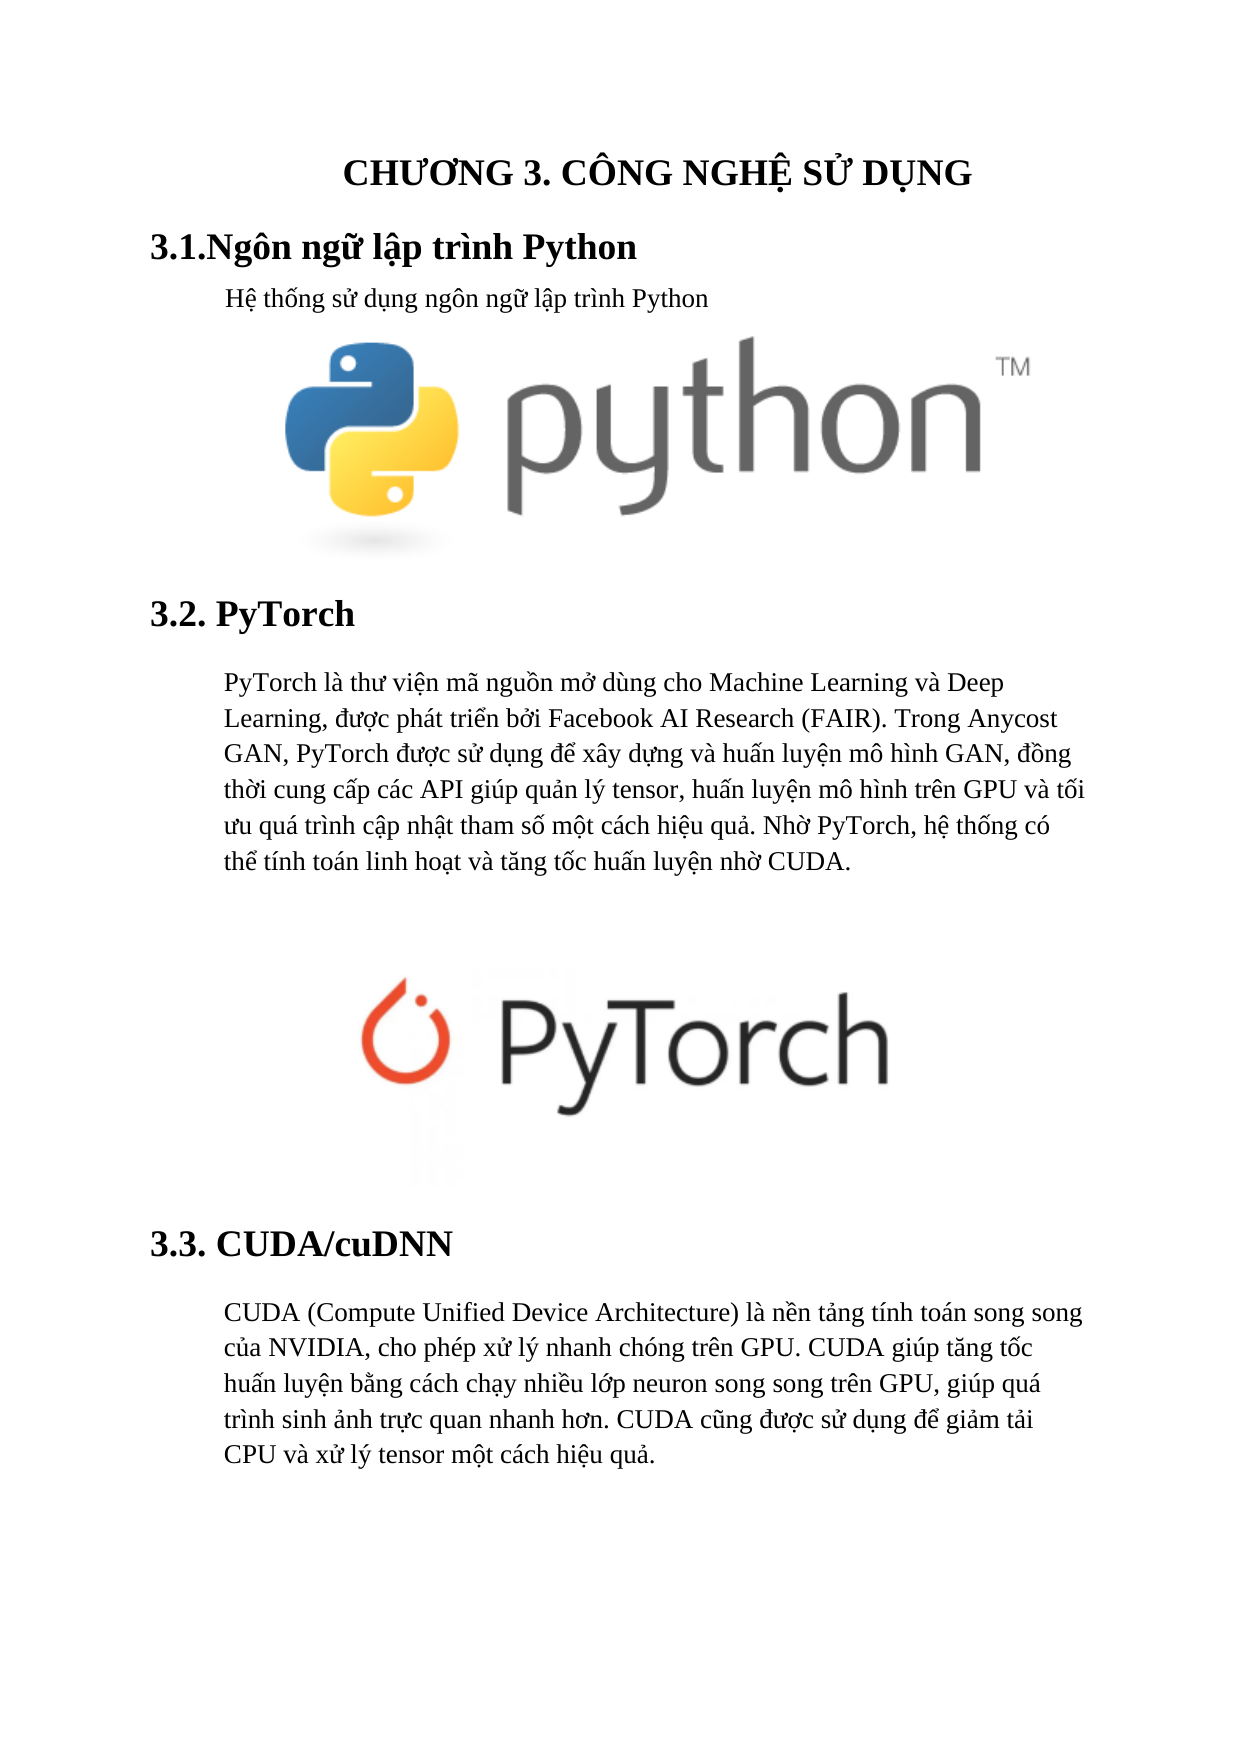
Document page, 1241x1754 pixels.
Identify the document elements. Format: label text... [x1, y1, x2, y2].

subtitle 3.1.Ngôn ngữ lập trình Python [150, 224, 1090, 268]
subtitle 3.3. CUDA/cuDNN [150, 1221, 1090, 1264]
text CUDA (Compute Unified Device Architecture) là nền tảng tính toán song song của NVIDIA, cho phép xử lý nhanh chóng trên GPU. CUDA giúp tăng tốc huấn luyện bằng cách chạy nhiều lớp neuron song song trên GPU, giúp quá trình sinh ảnh trực quan nhanh hơn. CUDA cũng được sử dụng để giảm tải CPU và xử lý tensor một cách hiệu quả. [224, 1296, 1090, 1470]
picture [282, 905, 1032, 1192]
subtitle CHƯƠNG 3. CÔNG NGHỆ SỬ DỤNG [225, 150, 1090, 193]
picture [284, 318, 1032, 562]
text PyTorch là thư viện mã nguồn mở dùng cho Machine Learning và Deep Learning, được phát triển bởi Facebook AI Research (FAIR). Trong Anycost GAN, PyTorch được sử dụng để xây dựng và huấn luyện mô hình GAN, đồng thời cung cấp các API giúp quản lý tensor, huấn luyện mô hình trên GPU và tối ưu quá trình cập nhật tham số một cách hiệu quả. Nhờ PyTorch, hệ thống có thể tính toán linh hoạt và tăng tốc huấn luyện nhờ CUDA. [224, 666, 1090, 876]
text Hệ thống sử dụng ngôn ngữ lập trình Python [225, 282, 1090, 314]
subtitle 3.2. PyTorch [150, 592, 1090, 635]
